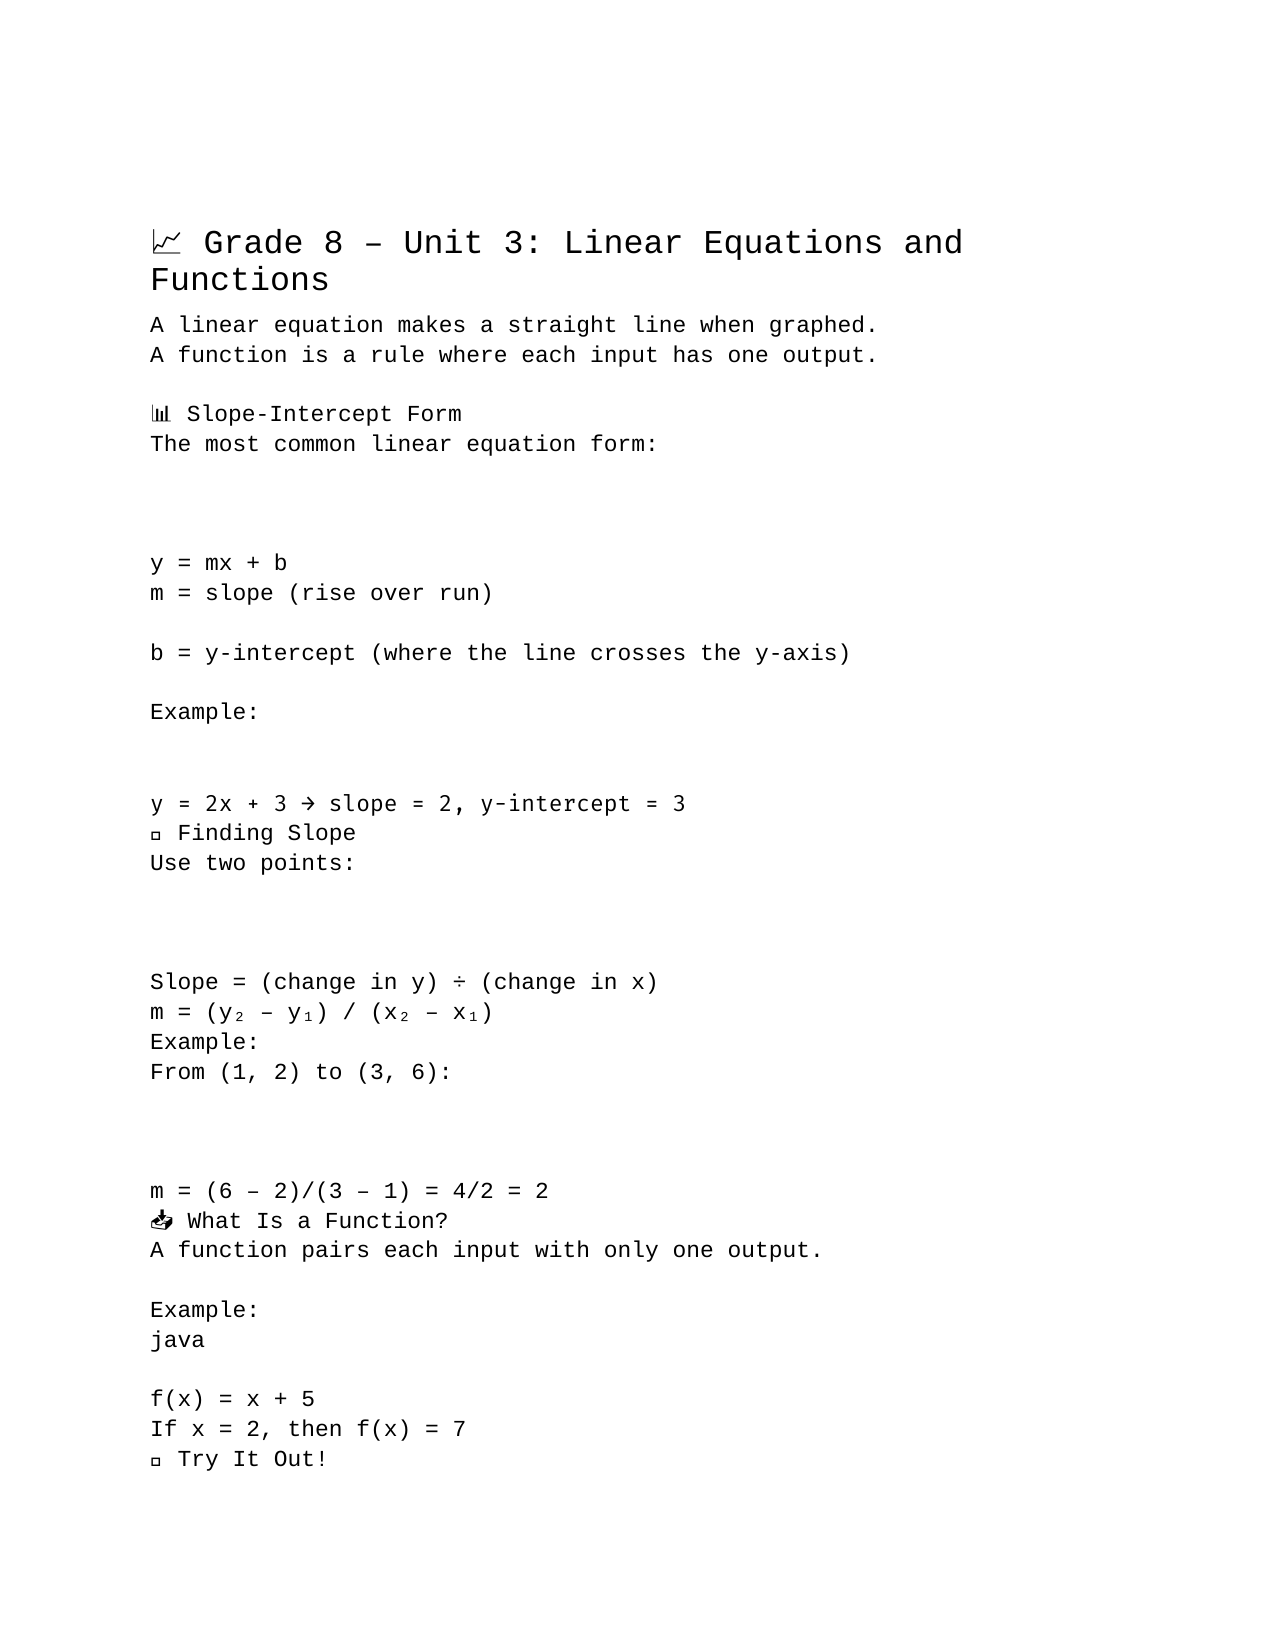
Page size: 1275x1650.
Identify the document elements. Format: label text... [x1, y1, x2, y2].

text 🧠 Try It Out! [150, 1447, 1125, 1473]
text y = 2x + 3 → slope = 2, y-intercept = 3 [150, 790, 1125, 818]
text A linear equation makes a straight line when graphed. [150, 313, 1125, 339]
text 📐 Finding Slope [150, 822, 1125, 848]
text b = y-intercept (where the line crosses the y-axis) [150, 641, 1125, 667]
subtitle 📈 Grade 8 – Unit 3: Linear Equations and Functions [150, 225, 1125, 301]
text f(x) = x + 5 [150, 1388, 1125, 1414]
text Example: [150, 1298, 1125, 1324]
text Slope = (change in y) ÷ (change in x) [150, 971, 1125, 997]
text From (1, 2) to (3, 6): [150, 1060, 1125, 1086]
text m = (y₂ – y₁) / (x₂ – x₁) [150, 1000, 1125, 1026]
text Use two points: [150, 851, 1125, 877]
text Example: [150, 1030, 1125, 1056]
text A function pairs each input with only one output. [150, 1239, 1125, 1265]
text The most common linear equation form: [150, 433, 1125, 458]
text Example: [150, 701, 1125, 727]
text y = mx + b [150, 552, 1125, 578]
text m = slope (rise over run) [150, 582, 1125, 607]
text java [150, 1328, 1125, 1354]
text m = (6 – 2)/(3 – 1) = 4/2 = 2 [150, 1179, 1125, 1205]
text 📥 What Is a Function? [150, 1209, 1125, 1235]
text A function is a rule where each input has one output. [150, 343, 1125, 369]
text If x = 2, then f(x) = 7 [150, 1417, 1125, 1443]
text 📊 Slope-Intercept Form [150, 403, 1125, 429]
